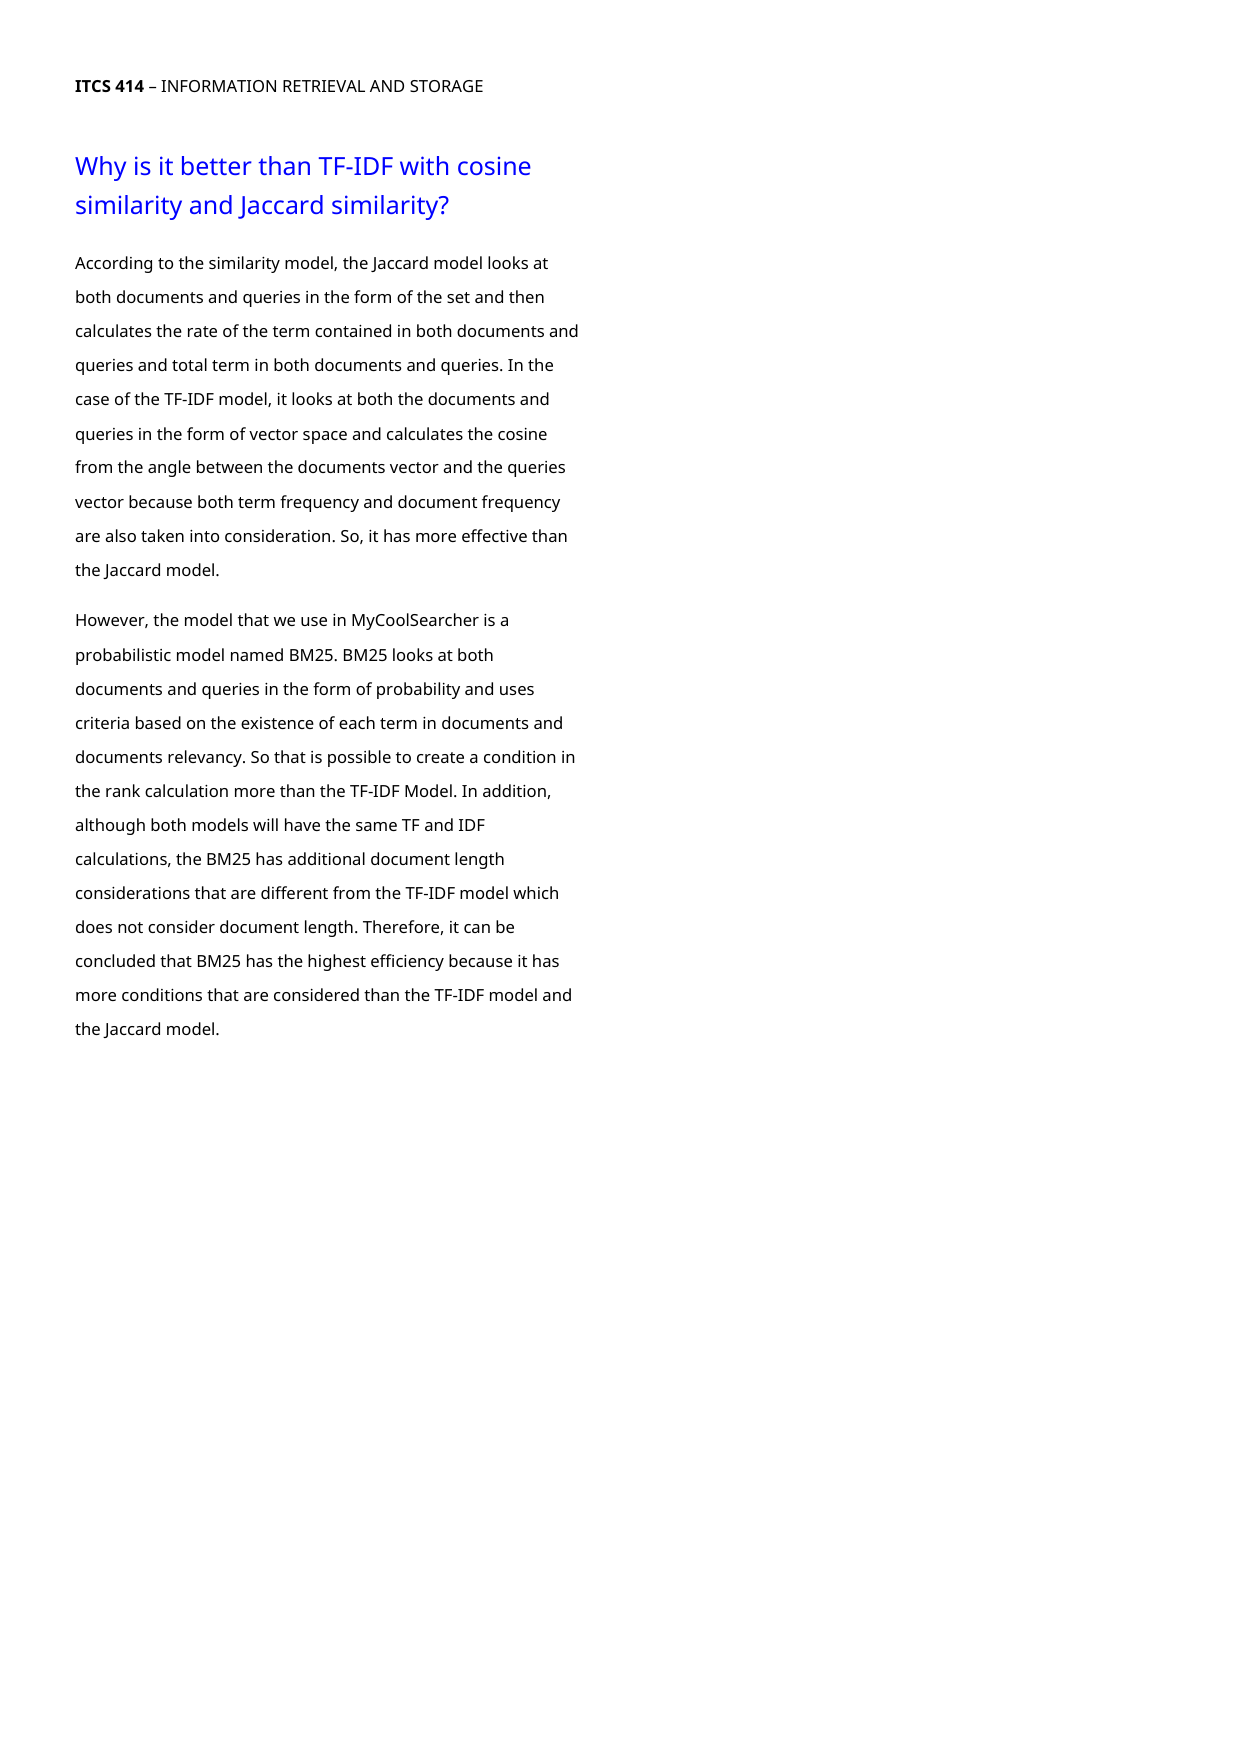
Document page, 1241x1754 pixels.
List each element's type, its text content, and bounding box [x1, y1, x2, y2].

subtitle Why is it better than TF-IDF with cosine similarity and Jaccard similarity? [75, 148, 583, 222]
text However, the model that we use in MyCoolSearcher is a probabilistic model named BM25. BM25 looks at both documents and queries in the form of probability and uses criteria based on the existence of each term in documents and documents relevancy. So that is possible to create a condition in the rank calculation more than the TF-IDF Model. In addition, although both models will have the same TF and IDF calculations, the BM25 has additional document length considerations that are different from the TF-IDF model which does not consider document length. Therefore, it can be concluded that BM25 has the highest efficiency because it has more conditions that are considered than the TF-IDF model and the Jaccard model. [75, 609, 583, 1041]
text According to the similarity model, the Jaccard model looks at both documents and queries in the form of the set and then calculates the rate of the term contained in both documents and queries and total term in both documents and queries. In the case of the TF-IDF model, it looks at both the documents and queries in the form of vector space and calculates the cosine from the angle between the documents vector and the queries vector because both term frequency and document frequency are also taken into consideration. So, it has more effective than the Jaccard model. [75, 252, 583, 581]
